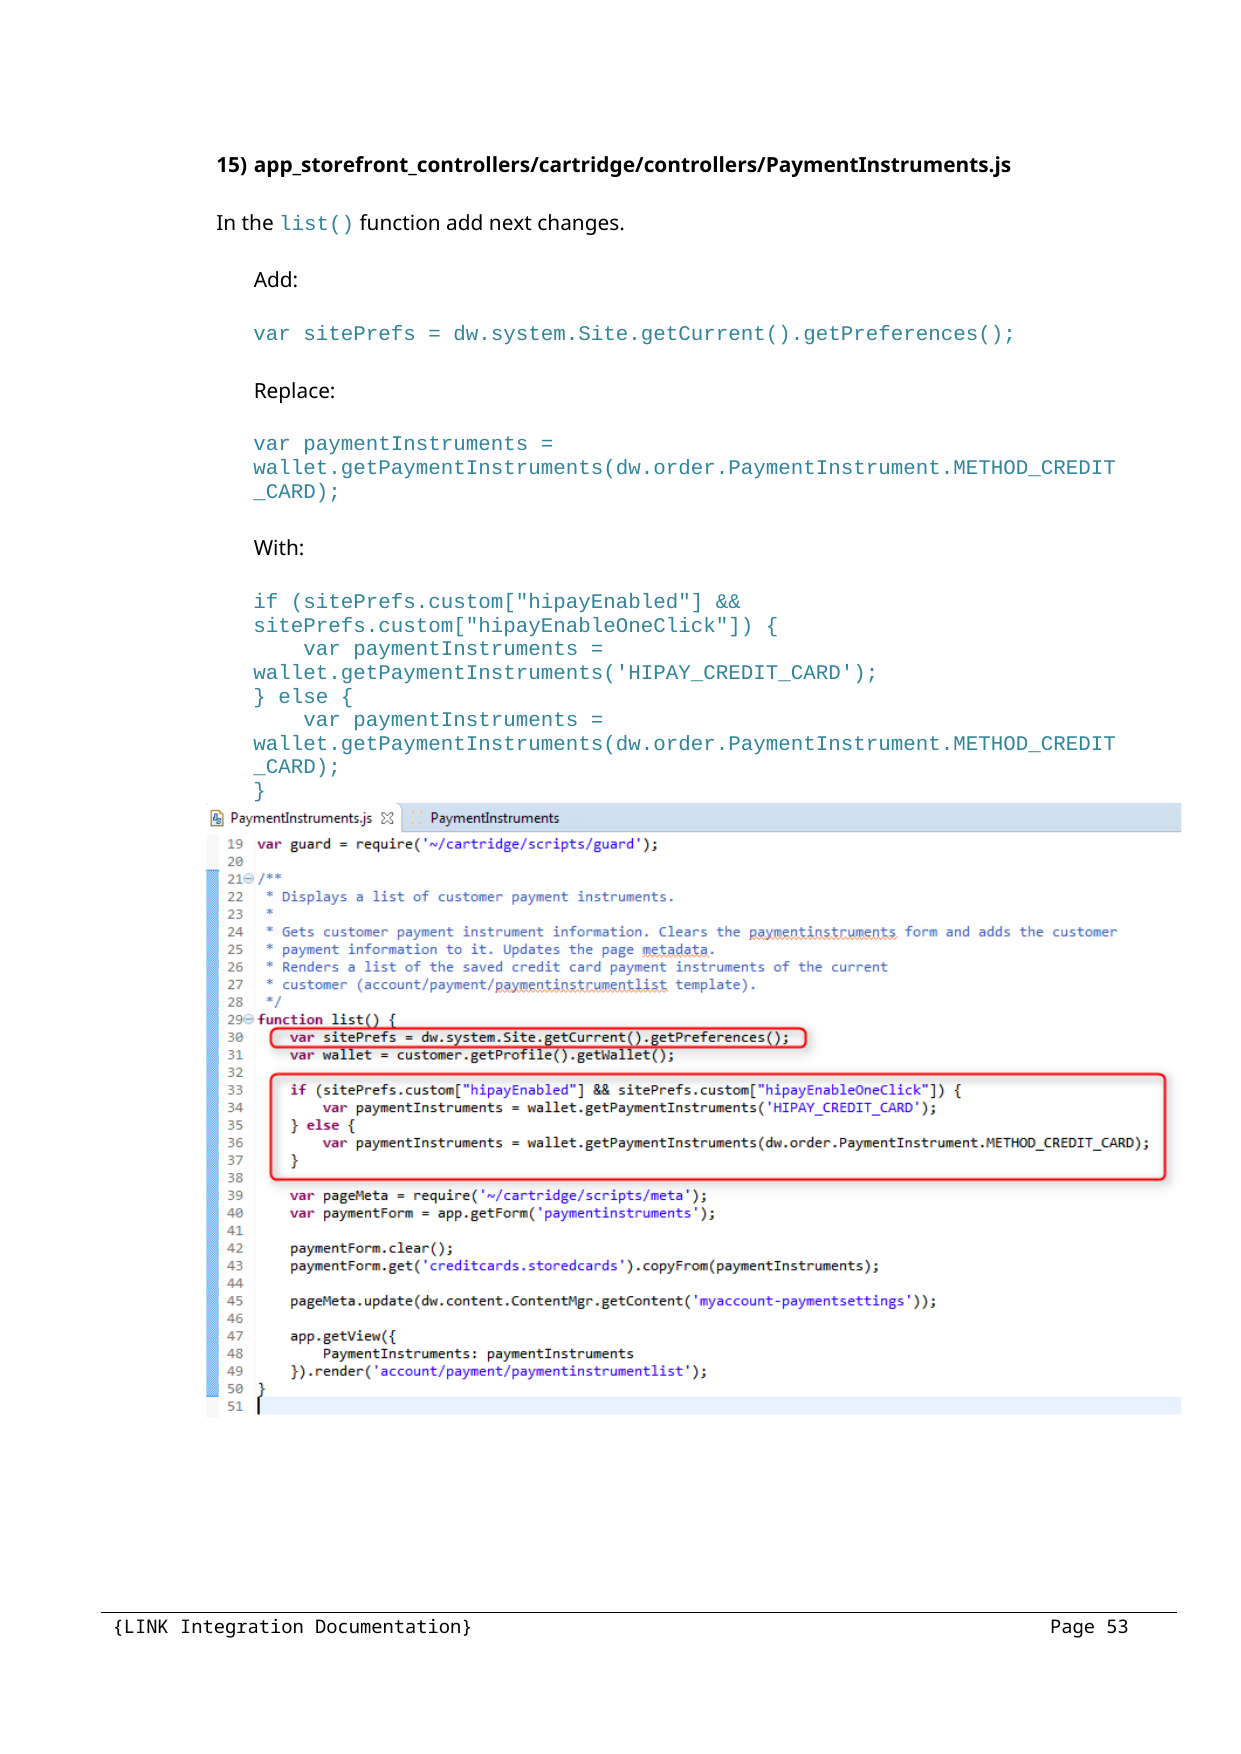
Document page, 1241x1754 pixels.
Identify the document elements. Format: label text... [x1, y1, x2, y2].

text if (sitePrefs.custom["hipayEnabled"] && sitePrefs.custom["hipayEnableOneClick"]) { [253, 591, 1128, 638]
text var paymentInstruments = wallet.getPaymentInstruments('HIPAY_CREDIT_CARD'); [253, 638, 1128, 686]
list app_storefront_controllers/cartridge/controllers/PaymentInstruments.js [216, 150, 1128, 178]
text Replace: [253, 376, 1128, 404]
text With: [253, 533, 1128, 562]
text var sitePrefs = dw.system.Site.getCurrent().getPreferences(); [253, 323, 1128, 347]
picture [206, 803, 1182, 1418]
text In the list() function add next changes. [216, 208, 1128, 236]
text } else { [253, 686, 1128, 709]
text Add: [253, 265, 1128, 294]
text var paymentInstruments = wallet.getPaymentInstruments(dw.order.PaymentInstrument.METHOD_CREDIT_CARD); [253, 433, 1128, 504]
text } [253, 780, 1128, 803]
text var paymentInstruments = wallet.getPaymentInstruments(dw.order.PaymentInstrument.METHOD_CREDIT_CARD); [253, 709, 1128, 780]
